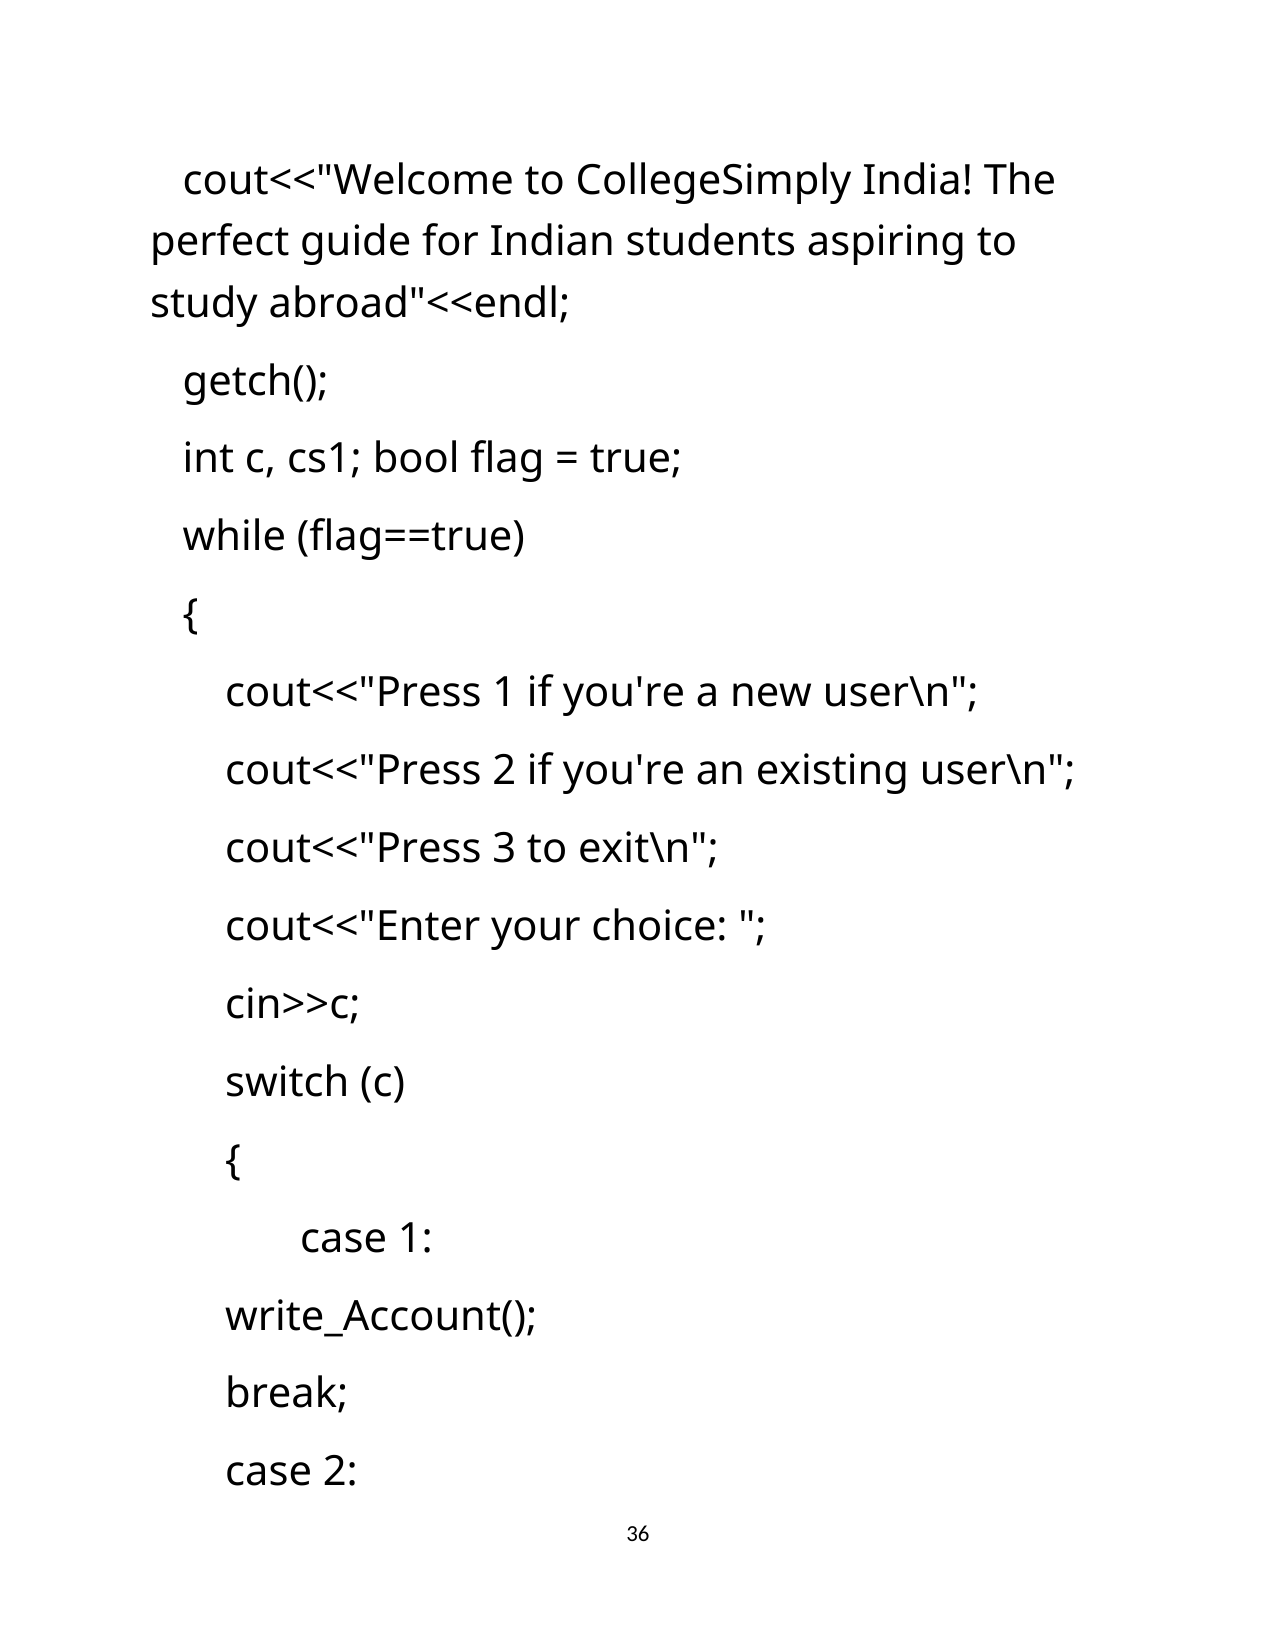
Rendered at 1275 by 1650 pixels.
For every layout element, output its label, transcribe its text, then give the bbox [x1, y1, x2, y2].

text cout<<"Enter your choice: "; [150, 896, 1125, 953]
text while (flag==true) [150, 506, 1125, 563]
text cin>>c; [150, 974, 1125, 1031]
text cout<<"Press 1 if you're a new user\n"; [150, 662, 1125, 719]
text case 2: [150, 1441, 1125, 1498]
text break; [150, 1363, 1125, 1420]
text { [150, 584, 1125, 641]
text { [150, 1129, 1125, 1186]
text getch(); [150, 350, 1125, 407]
text cout<<"Welcome to CollegeSimply India! The perfect guide for Indian students aspiring to study abroad"<<endl; [150, 150, 1125, 329]
text cout<<"Press 2 if you're an existing user\n"; [150, 740, 1125, 797]
text switch (c) [150, 1052, 1125, 1108]
text int c, cs1; bool flag = true; [150, 428, 1125, 485]
text cout<<"Press 3 to exit\n"; [150, 818, 1125, 875]
text case 1: [150, 1207, 1125, 1264]
text write_Account(); [150, 1285, 1125, 1342]
